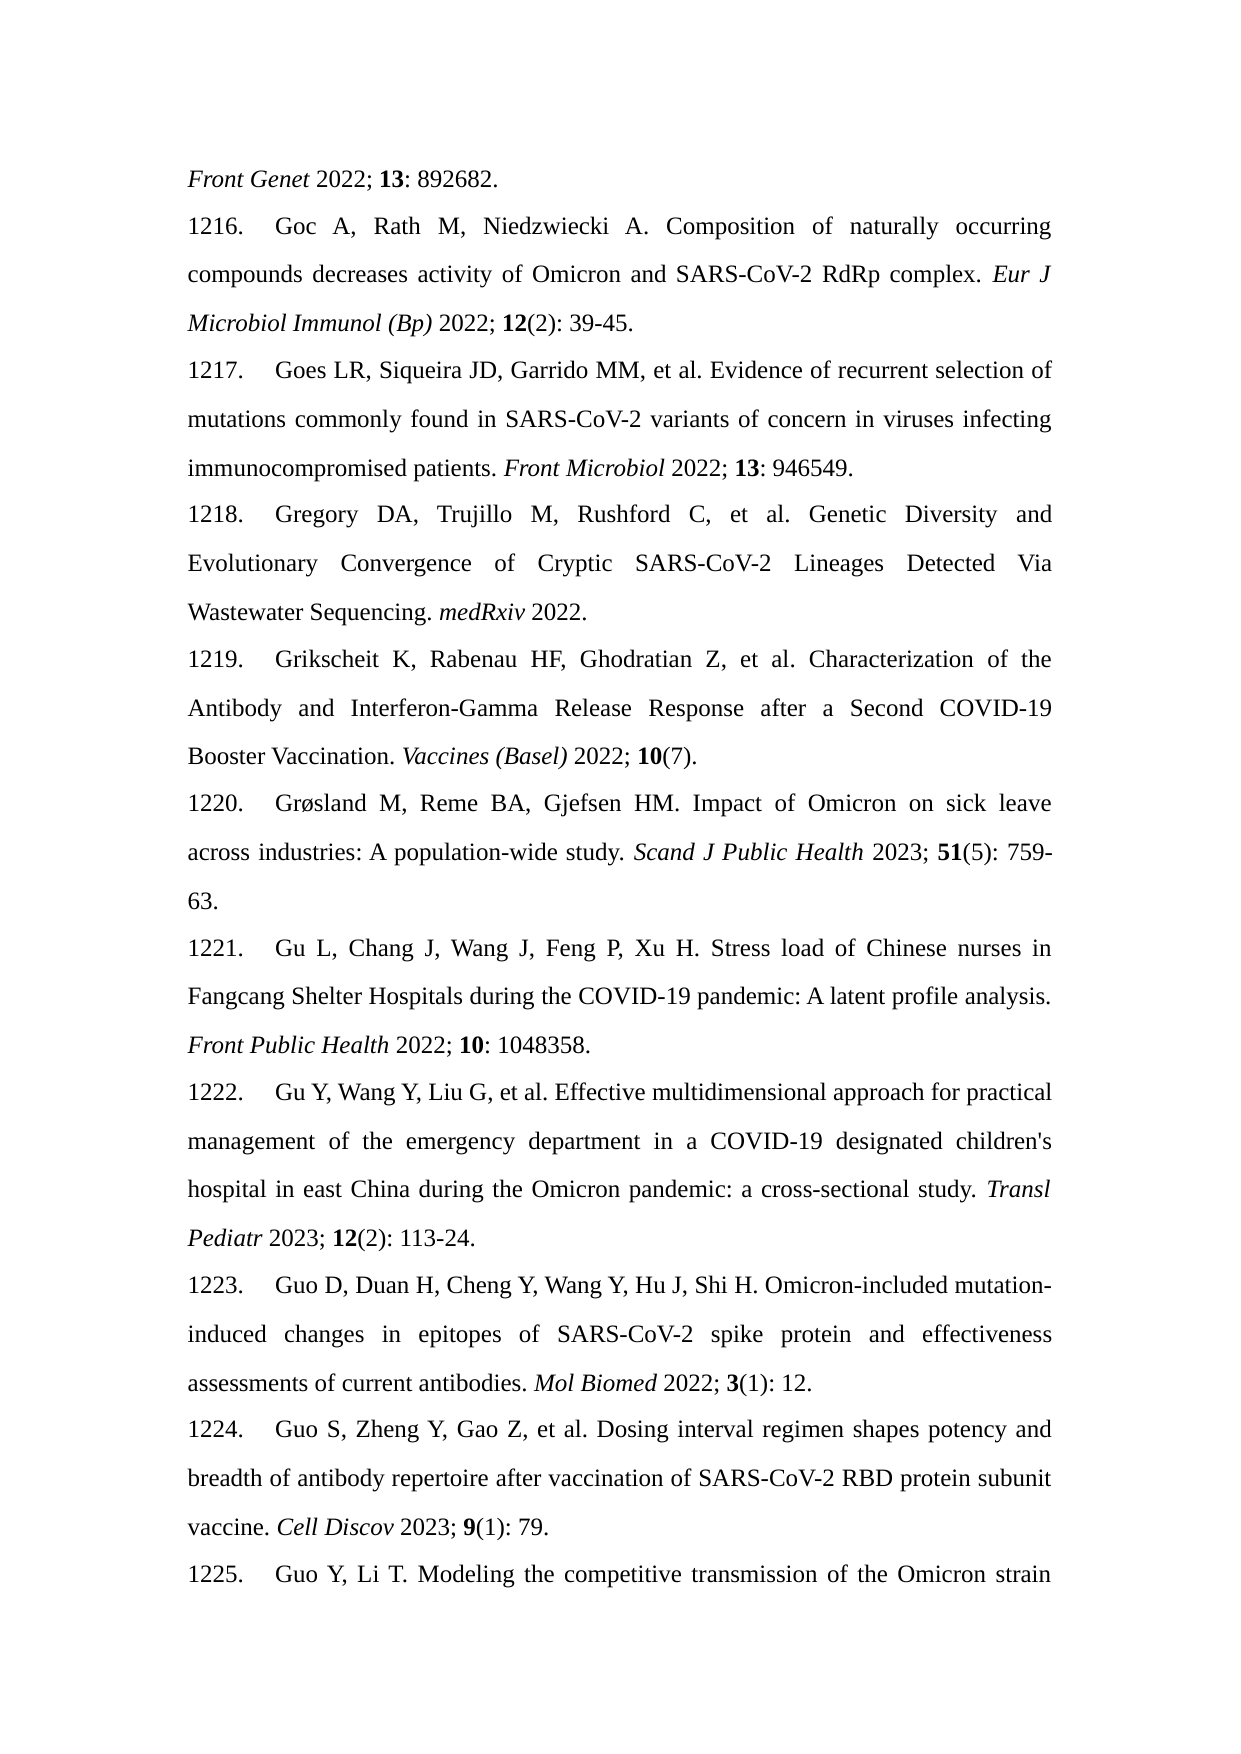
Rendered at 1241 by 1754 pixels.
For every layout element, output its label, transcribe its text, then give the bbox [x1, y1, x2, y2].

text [187, 162, 1053, 194]
text 1223. Guo D, Duan H, Cheng Y, Wang Y, Hu J, Shi H. Omicron-included mutation-induced changes in epitopes of SARS-CoV-2 spike protein and effectiveness assessments of current antibodies. Mol Biomed 2022; 3(1): 12. [187, 1268, 1053, 1398]
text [187, 1557, 1053, 1589]
text 1220. Grøsland M, Reme BA, Gjefsen HM. Impact of Omicron on sick leave across industries: A population-wide study. Scand J Public Health 2023; 51(5): 759-63. [187, 786, 1053, 916]
text 1218. Gregory DA, Trujillo M, Rushford C, et al. Genetic Diversity and Evolutionary Convergence of Cryptic SARS-CoV-2 Lineages Detected Via Wastewater Sequencing. medRxiv 2022. [187, 498, 1053, 628]
text 1222. Gu Y, Wang Y, Liu G, et al. Effective multidimensional approach for practical management of the emergency department in a COVID-19 designated children's hospital in east China during the Omicron pandemic: a cross-sectional study. Transl Pediatr 2023; 12(2): 113-24. [187, 1075, 1053, 1254]
text 1221. Gu L, Chang J, Wang J, Feng P, Xu H. Stress load of Chinese nurses in Fangcang Shelter Hospitals during the COVID-19 pandemic: A latent profile analysis. Front Public Health 2022; 10: 1048358. [187, 931, 1053, 1061]
text 1224. Guo S, Zheng Y, Gao Z, et al. Dosing interval regimen shapes potency and breadth of antibody repertoire after vaccination of SARS-CoV-2 RBD protein subunit vaccine. Cell Discov 2023; 9(1): 79. [187, 1413, 1053, 1543]
text 1219. Grikscheit K, Rabenau HF, Ghodratian Z, et al. Characterization of the Antibody and Interferon-Gamma Release Response after a Second COVID-19 Booster Vaccination. Vaccines (Basel) 2022; 10(7). [187, 642, 1053, 772]
text 1217. Goes LR, Siqueira JD, Garrido MM, et al. Evidence of recurrent selection of mutations commonly found in SARS-CoV-2 variants of concern in viruses infecting immunocompromised patients. Front Microbiol 2022; 13: 946549. [187, 353, 1053, 483]
text 1216. Goc A, Rath M, Niedzwiecki A. Composition of naturally occurring compounds decreases activity of Omicron and SARS-CoV-2 RdRp complex. Eur J Microbiol Immunol (Bp) 2022; 12(2): 39-45. [187, 209, 1053, 339]
